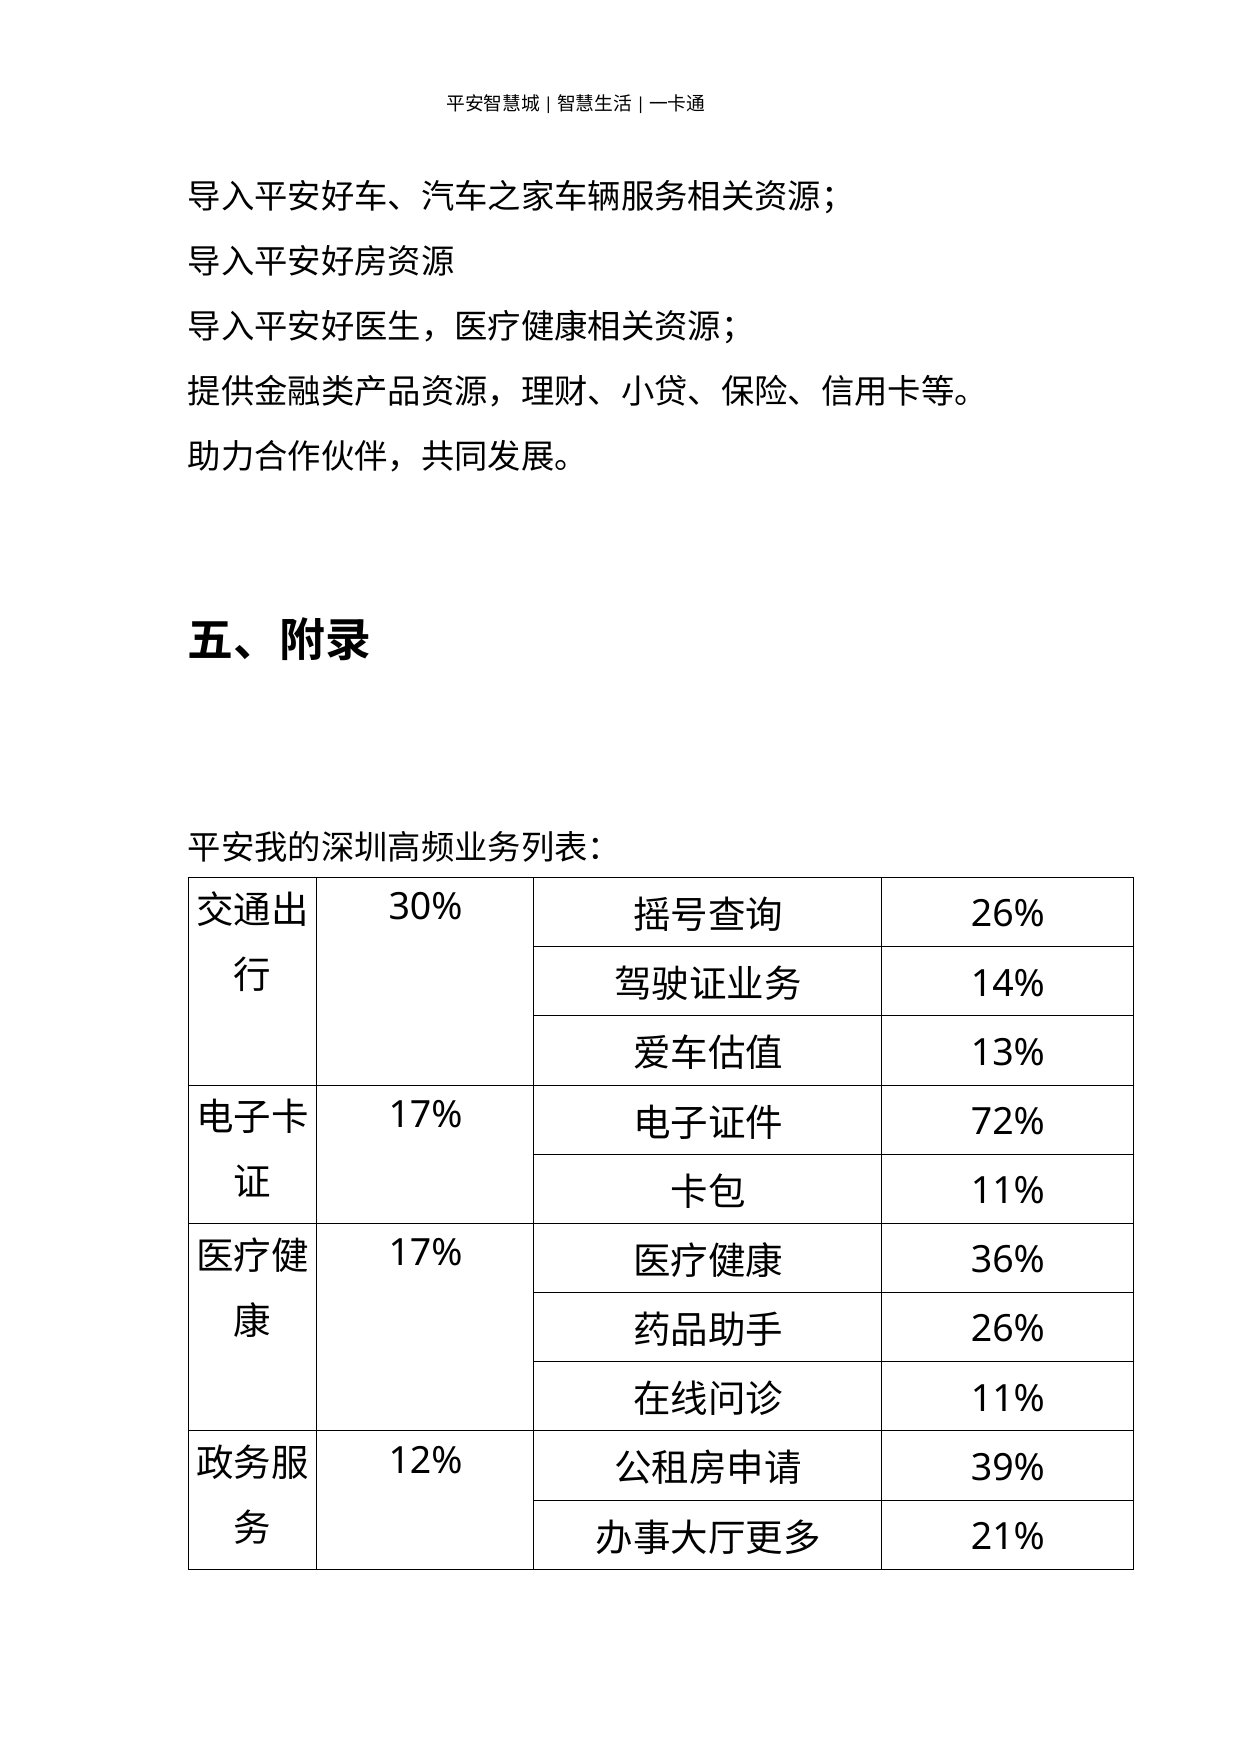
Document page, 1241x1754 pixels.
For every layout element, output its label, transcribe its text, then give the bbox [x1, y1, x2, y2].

table_cell 医疗健康 [534, 1224, 881, 1292]
text 导入平安好房资源 [187, 227, 1053, 292]
table_cell 医疗健康 [189, 1224, 316, 1430]
table_cell 36% [882, 1224, 1133, 1292]
table_cell 药品助手 [534, 1293, 881, 1361]
table_header 30% [317, 878, 533, 1084]
text 导入平安好车、汽车之家车辆服务相关资源； [187, 162, 1053, 227]
text 平安我的深圳高频业务列表： [187, 812, 1053, 877]
table_cell 11% [882, 1362, 1133, 1430]
table_cell 26% [882, 1293, 1133, 1361]
text 导入平安好医生，医疗健康相关资源； [187, 292, 1053, 357]
table_header 交通出行 [189, 878, 316, 1084]
text 助力合作伙伴，共同发展。 [187, 422, 1053, 487]
table_cell 13% [882, 1016, 1133, 1084]
table_cell 爱车估值 [534, 1016, 881, 1084]
table_cell 在线问诊 [534, 1362, 881, 1430]
table_cell 电子证件 [534, 1086, 881, 1154]
table_cell 电子卡证 [189, 1086, 316, 1223]
table_cell 17% [317, 1086, 533, 1223]
table_cell 21% [882, 1501, 1133, 1569]
table_cell 72% [882, 1086, 1133, 1154]
table_cell 公租房申请 [534, 1431, 881, 1499]
table_cell 17% [317, 1224, 533, 1430]
table_cell 办事大厅更多 [534, 1501, 881, 1569]
table_cell 政务服务 [189, 1431, 316, 1569]
table_cell 驾驶证业务 [534, 947, 881, 1015]
table_cell 14% [882, 947, 1133, 1015]
table_cell 39% [882, 1431, 1133, 1499]
table_header 26% [882, 878, 1133, 946]
table_cell 12% [317, 1431, 533, 1569]
text 提供金融类产品资源，理财、小贷、保险、信用卡等。 [187, 357, 1053, 422]
table_cell 11% [882, 1155, 1133, 1223]
table_header 摇号查询 [534, 878, 881, 946]
table_cell 卡包 [534, 1155, 881, 1223]
subtitle 附录 [187, 587, 1053, 685]
